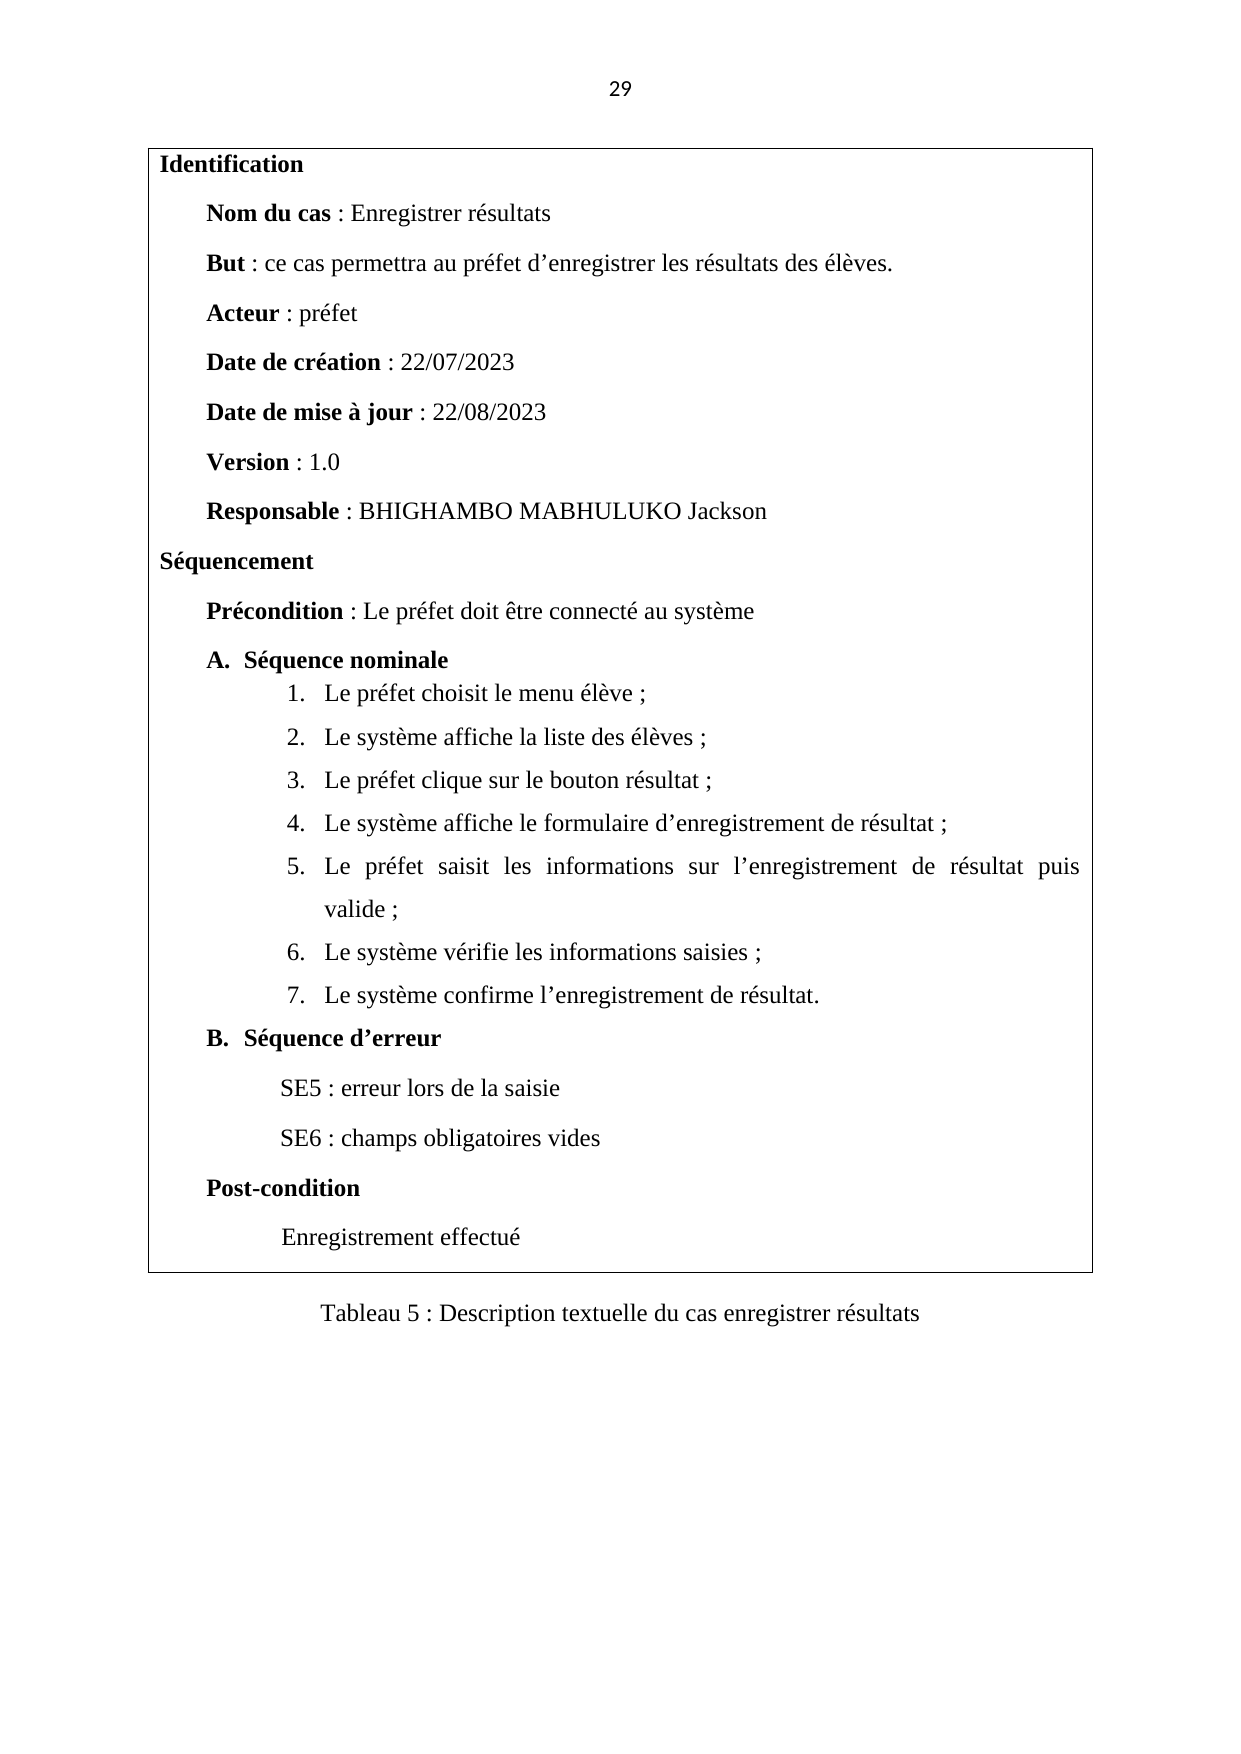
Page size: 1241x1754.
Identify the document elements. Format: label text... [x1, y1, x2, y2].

table_header Identification Nom du cas : Enregistrer résultats But : ce cas permettra au préfet d’enregistrer les résultats des élèves. Acteur : préfet Date de création : 22/07/2023 Date de mise à jour : 22/08/2023 Version : 1.0 Responsable : BHIGHAMBO MABHULUKO Jackson Séquencement Précondition : Le préfet doit être connecté au système Séquence nominale Le préfet choisit le menu élève ; Le système affiche la liste des élèves ; Le préfet clique sur le bouton résultat ; Le système affiche le formulaire d’enregistrement de résultat ; Le préfet saisit les informations sur l’enregistrement de résultat puis valide ; Le système vérifie les informations saisies ; Le système confirme l’enregistrement de résultat. Séquence d’erreur SE5 : erreur lors de la saisie SE6 : champs obligatoires vides Post-condition Enregistrement effectué [149, 149, 1092, 1272]
subtitle Tableau 5 : Description textuelle du cas enregistrer résultats [148, 1298, 1093, 1326]
